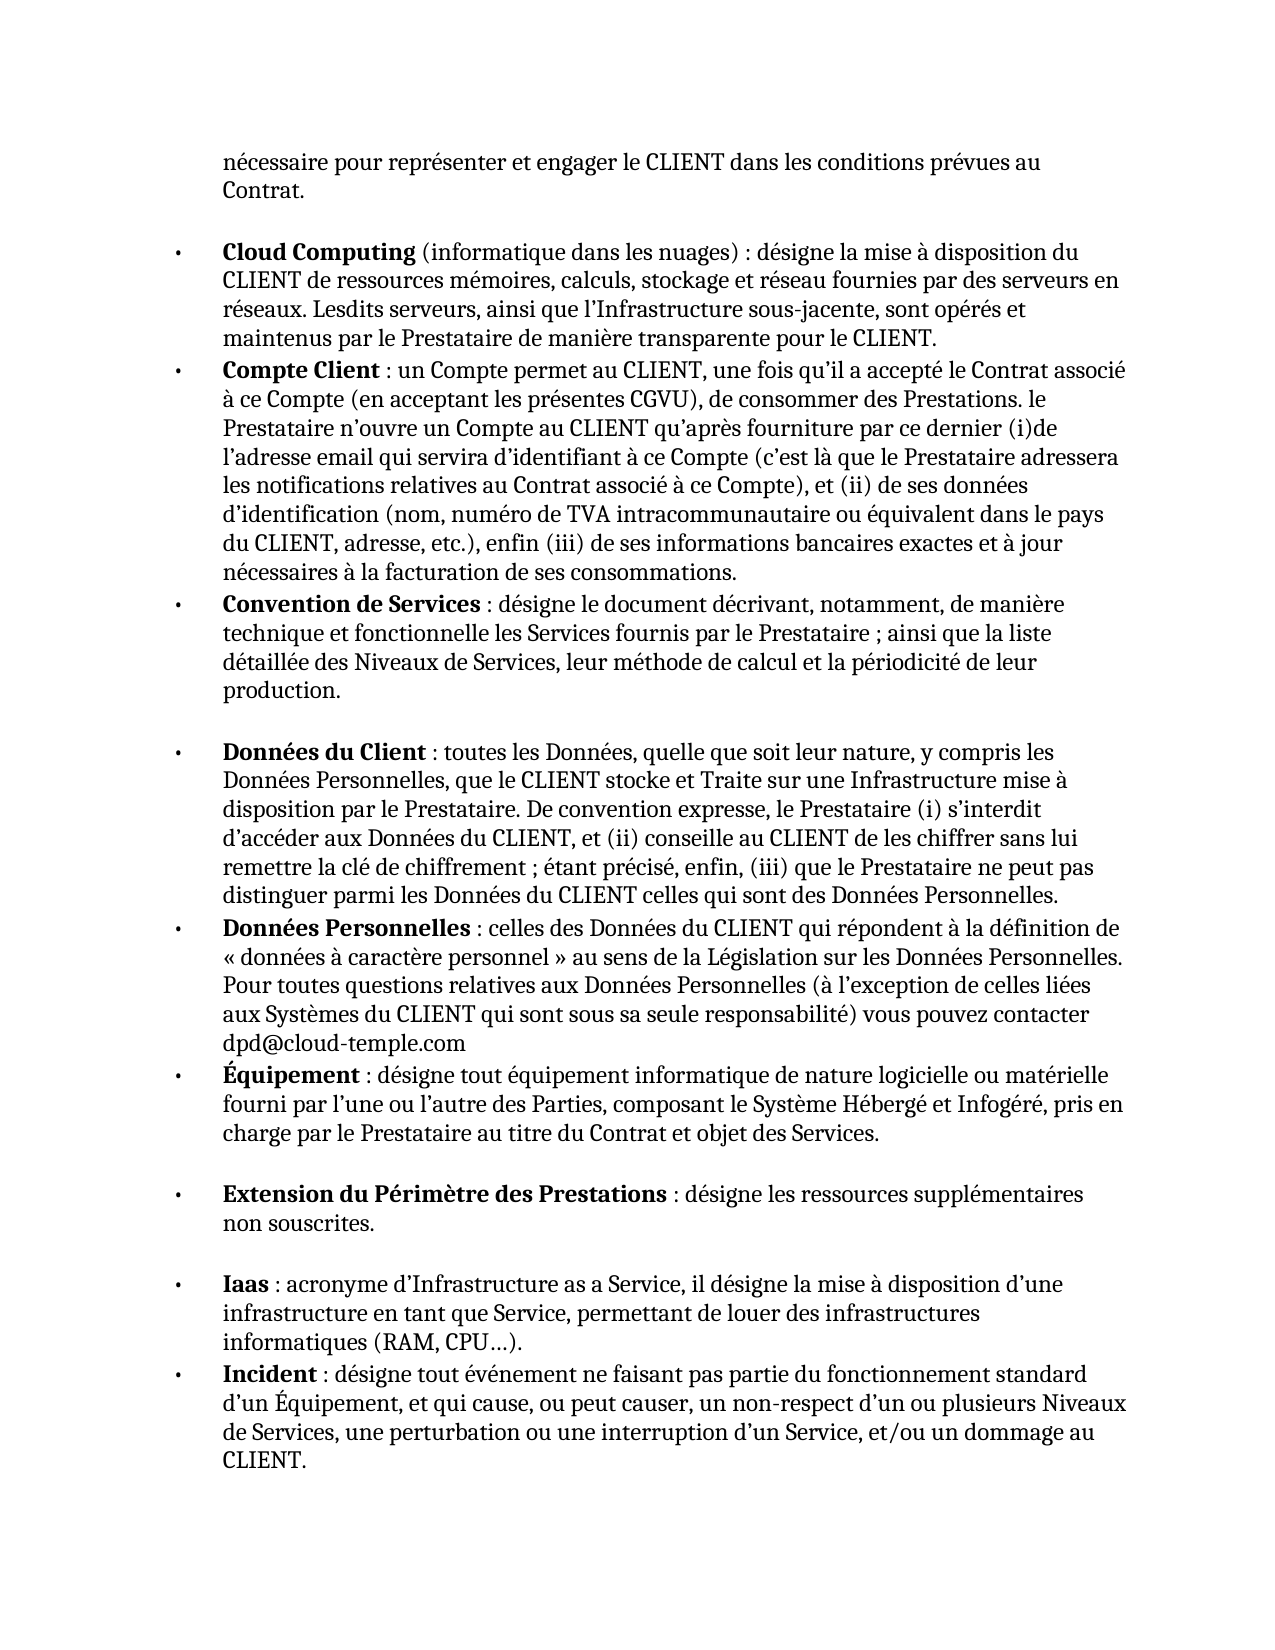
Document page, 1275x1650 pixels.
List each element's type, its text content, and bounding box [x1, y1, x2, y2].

list Données Personnelles : celles des Données du CLIENT qui répondent à la définition de « données à caractère personnel » au sens de la Législation sur les Données Personnelles. Pour toutes questions relatives aux Données Personnelles (à l’exception de celles liées aux Systèmes du CLIENT qui sont sous sa seule responsabilité) vous pouvez contacter dpd@cloud-temple.com [173, 914, 1127, 1058]
list Données du Client : toutes les Données, quelle que soit leur nature, y compris les Données Personnelles, que le CLIENT stocke et Traite sur une Infrastructure mise à disposition par le Prestataire. De convention expresse, le Prestataire (i) s’interdit d’accéder aux Données du CLIENT, et (ii) conseille au CLIENT de les chiffrer sans lui remettre la clé de chiffrement ; étant précisé, enfin, (iii) que le Prestataire ne peut pas distinguer parmi les Données du CLIENT celles qui sont des Données Personnelles. [173, 738, 1127, 910]
list Iaas : acronyme d’Infrastructure as a Service, il désigne la mise à disposition d’une infrastructure en tant que Service, permettant de louer des infrastructures informatiques (RAM, CPU…). [173, 1270, 1127, 1356]
list Compte Client : un Compte permet au CLIENT, une fois qu’il a accepté le Contrat associé à ce Compte (en acceptant les présentes CGVU), de consommer des Prestations. le Prestataire n’ouvre un Compte au CLIENT qu’après fourniture par ce dernier (i)de l’adresse email qui servira d’identifiant à ce Compte (c’est là que le Prestataire adressera les notifications relatives au Contrat associé à ce Compte), et (ii) de ses données d’identification (nom, numéro de TVA intracommunautaire ou équivalent dans le pays du CLIENT, adresse, etc.), enfin (iii) de ses informations bancaires exactes et à jour nécessaires à la facturation de ses consommations. [173, 356, 1127, 586]
list Cloud Computing (informatique dans les nuages) : désigne la mise à disposition du CLIENT de ressources mémoires, calculs, stockage et réseau fournies par des serveurs en réseaux. Lesdits serveurs, ainsi que l’Infrastructure sous-jacente, sont opérés et maintenus par le Prestataire de manière transparente pour le CLIENT. [173, 238, 1127, 353]
list Convention de Services : désigne le document décrivant, notamment, de manière technique et fonctionnelle les Services fournis par le Prestataire ; ainsi que la liste détaillée des Niveaux de Services, leur méthode de calcul et la périodicité de leur production. [173, 590, 1127, 734]
list Extension du Périmètre des Prestations : désigne les ressources supplémentaires non souscrites. [173, 1180, 1127, 1266]
list Équipement : désigne tout équipement informatique de nature logicielle ou matérielle fourni par l’une ou l’autre des Parties, composant le Système Hébergé et Infogéré, pris en charge par le Prestataire au titre du Contrat et objet des Services. [173, 1061, 1127, 1176]
list Incident : désigne tout événement ne faisant pas partie du fonctionnement standard d’un Équipement, et qui cause, ou peut causer, un non-respect d’un ou plusieurs Niveaux de Services, une perturbation ou une interruption d’un Service, et/ou un dommage au CLIENT. [173, 1360, 1127, 1475]
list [173, 148, 1127, 234]
